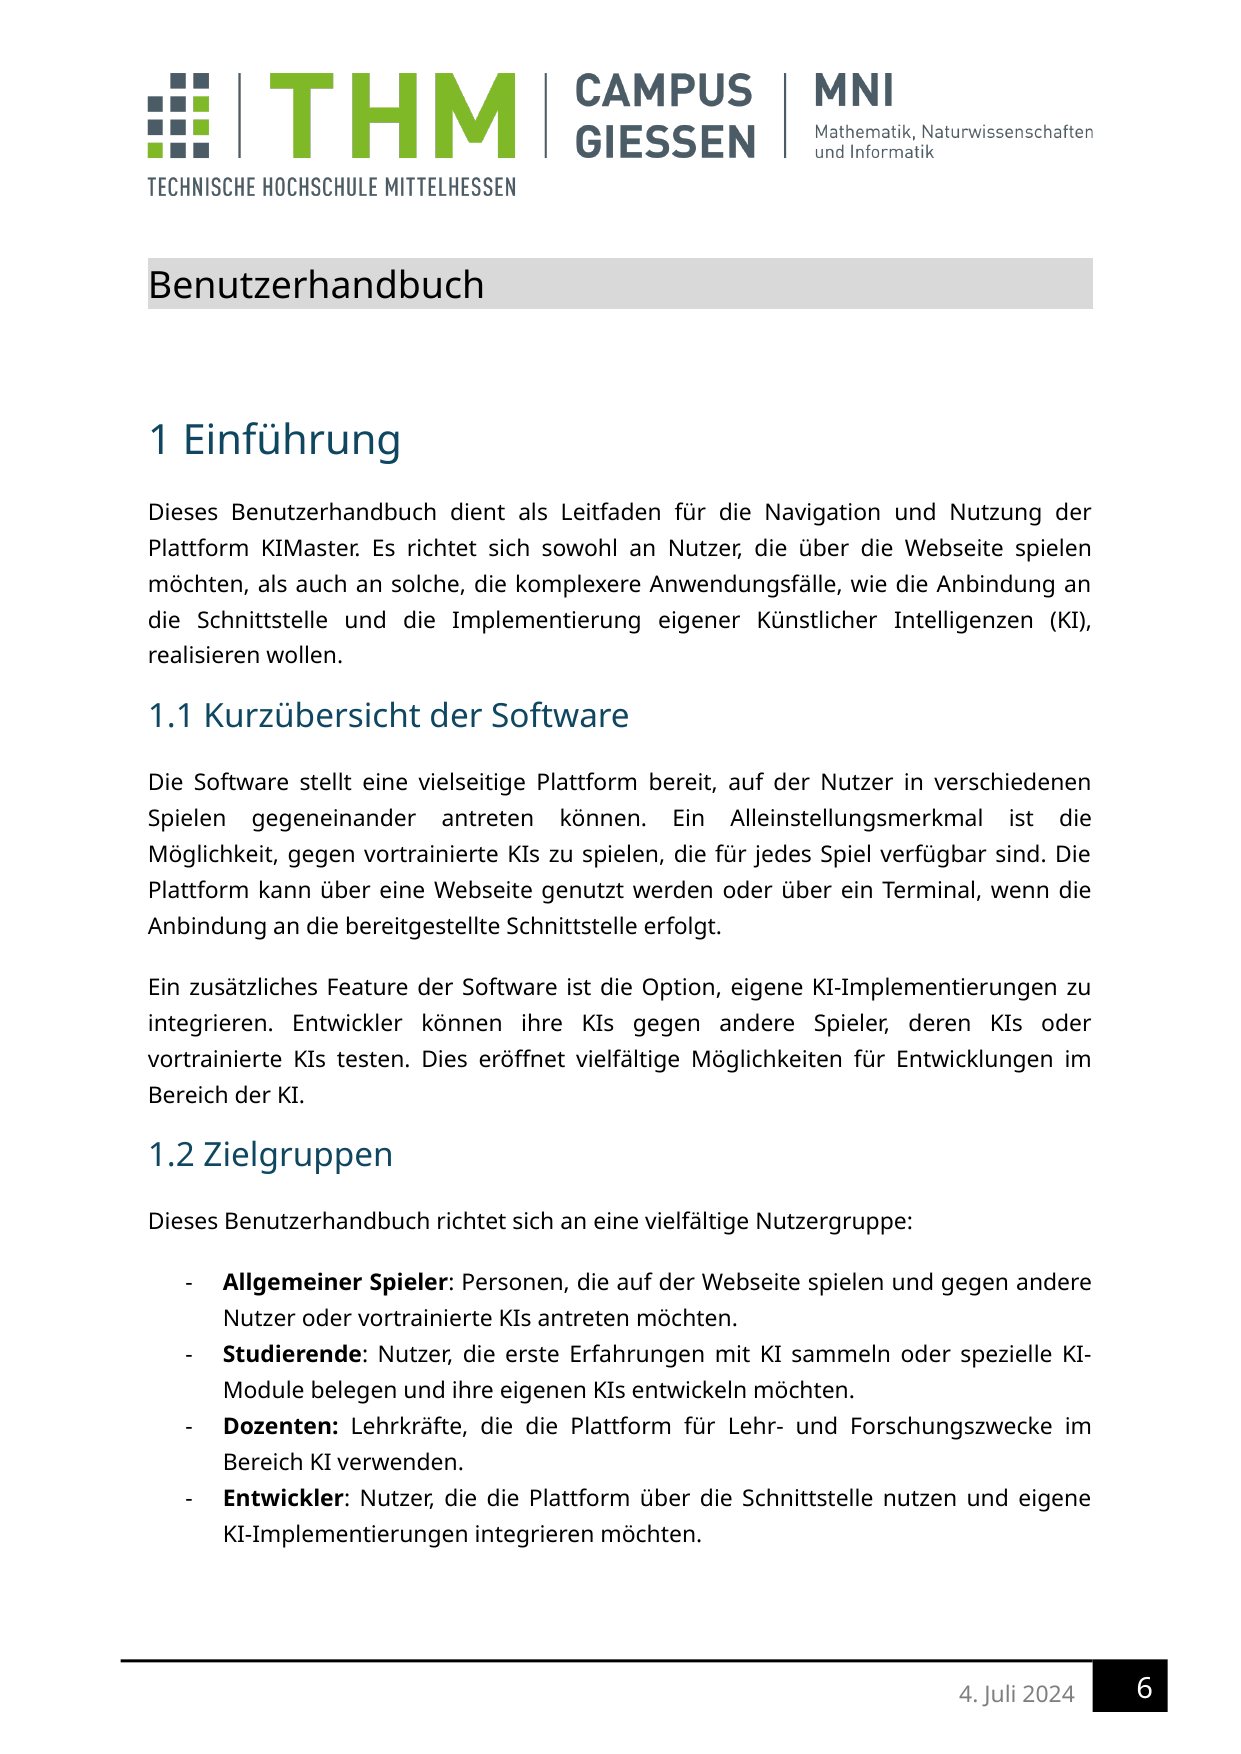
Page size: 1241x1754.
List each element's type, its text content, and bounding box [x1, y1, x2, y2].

list Dozenten: Lehrkräfte, die die Plattform für Lehr- und Forschungszwecke im Bereich KI verwenden. [185, 1410, 1093, 1477]
text Dieses Benutzerhandbuch richtet sich an eine vielfältige Nutzergruppe: [148, 1205, 1093, 1236]
list Studierende: Nutzer, die erste Erfahrungen mit KI sammeln oder spezielle KI-Module belegen und ihre eigenen KIs entwickeln möchten. [185, 1338, 1093, 1405]
text Die Software stellt eine vielseitige Plattform bereit, auf der Nutzer in verschiedenen Spielen gegeneinander antreten können. Ein Alleinstellungsmerkmal ist die Möglichkeit, gegen vortrainierte KIs zu spielen, die für jedes Spiel verfügbar sind. Die Plattform kann über eine Webseite genutzt werden oder über ein Terminal, wenn die Anbindung an die bereitgestellte Schnittstelle erfolgt. [148, 766, 1093, 941]
subtitle 1 Einführung [148, 409, 1093, 466]
subtitle 1.2 Zielgruppen [148, 1131, 1093, 1177]
picture [147, 73, 1093, 196]
list Entwickler: Nutzer, die die Plattform über die Schnittstelle nutzen und eigene KI-Implementierungen integrieren möchten. [185, 1482, 1093, 1549]
text Ein zusätzliches Feature der Software ist die Option, eigene KI-Implementierungen zu integrieren. Entwickler können ihre KIs gegen andere Spieler, deren KIs oder vortrainierte KIs testen. Dies eröffnet vielfältige Möglichkeiten für Entwicklungen im Bereich der KI. [148, 971, 1093, 1110]
list Allgemeiner Spieler: Personen, die auf der Webseite spielen und gegen andere Nutzer oder vortrainierte KIs antreten möchten. [185, 1266, 1093, 1333]
text Dieses Benutzerhandbuch dient als Leitfaden für die Navigation und Nutzung der Plattform KIMaster. Es richtet sich sowohl an Nutzer, die über die Webseite spielen möchten, als auch an solche, die komplexere Anwendungsfälle, wie die Anbindung an die Schnittstelle und die Implementierung eigener Künstlicher Intelligenzen (KI), realisieren wollen. [148, 496, 1093, 671]
subtitle 1.1 Kurzübersicht der Software [148, 692, 1093, 737]
